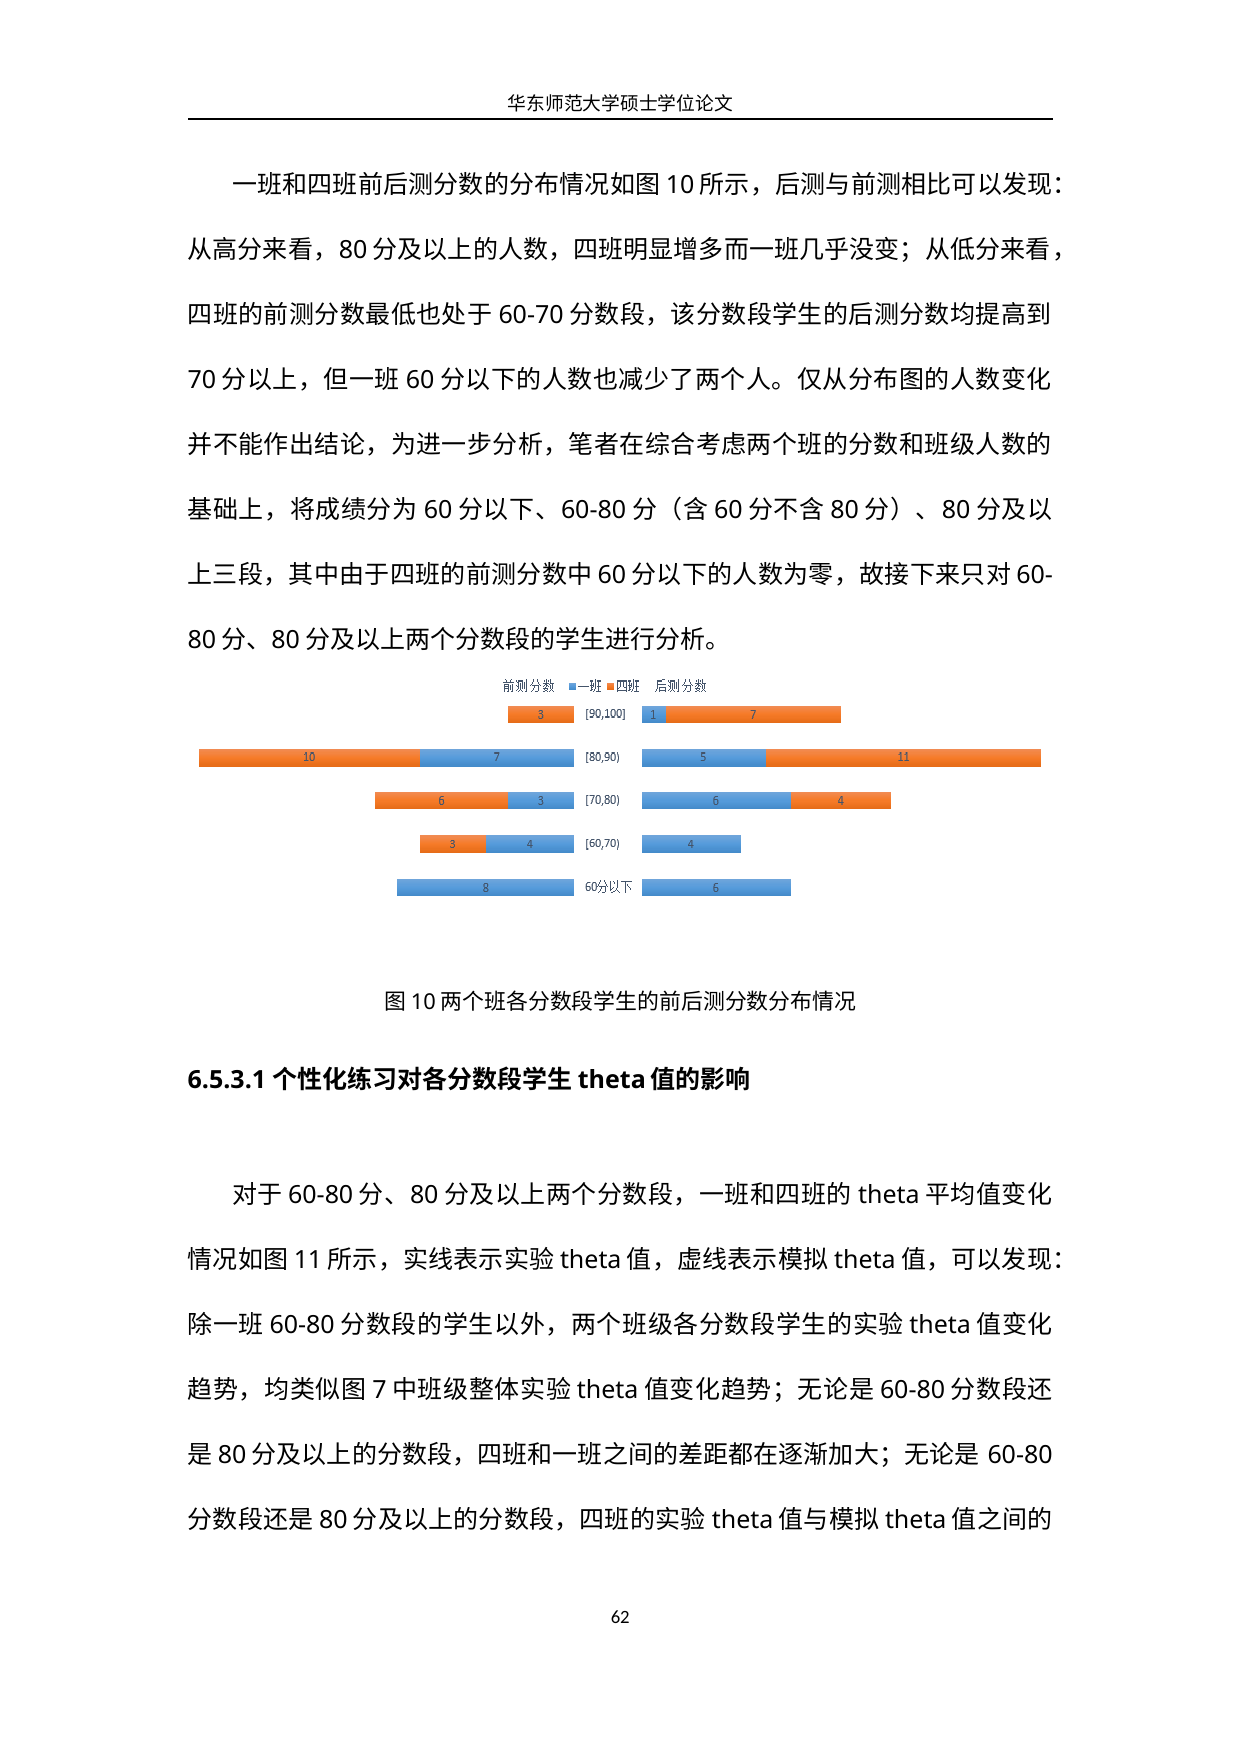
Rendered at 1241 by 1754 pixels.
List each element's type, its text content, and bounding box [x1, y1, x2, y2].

subtitle 6.5.3.1 个性化练习对各分数段学生theta值的影响 [187, 1045, 1053, 1110]
picture [187, 670, 1053, 910]
text 一班和四班前后测分数的分布情况如图10所示，后测与前测相比可以发现：从高分来看，80分及以上的人数，四班明显增多而一班几乎没变；从低分来看，四班的前测分数最低也处于60-70分数段，该分数段学生的后测分数均提高到70分以上，但一班60分以下的人数也减少了两个人。仅从分布图的人数变化并不能作出结论，为进一步分析，笔者在综合考虑两个班的分数和班级人数的基础上，将成绩分为60分以下、60-80分（含60分不含80分）、80分及以上三段，其中由于四班的前测分数中60分以下的人数为零，故接下来只对60-80分、80分及以上两个分数段的学生进行分析。 [187, 150, 1053, 670]
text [187, 1160, 1053, 1550]
text 图10 两个班各分数段学生的前后测分数分布情况 [187, 983, 1053, 1016]
